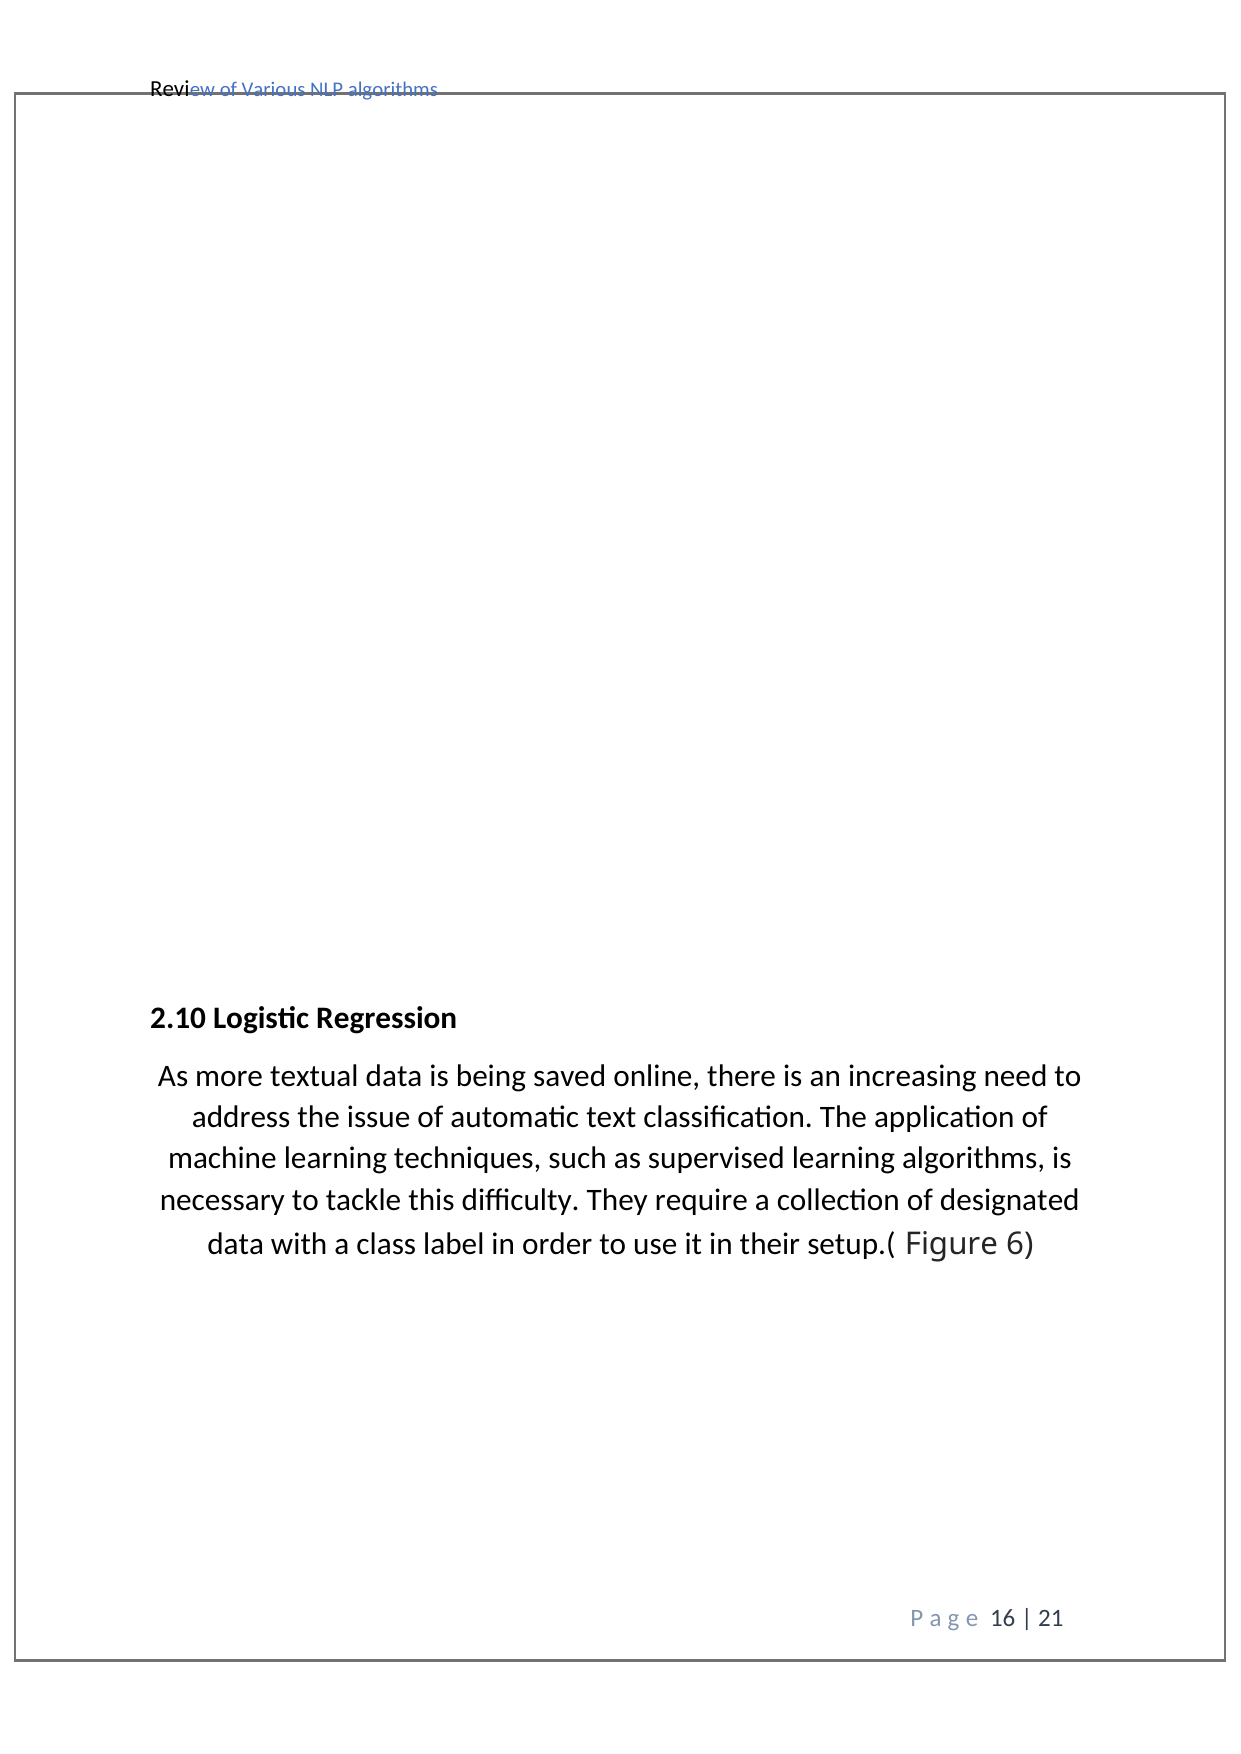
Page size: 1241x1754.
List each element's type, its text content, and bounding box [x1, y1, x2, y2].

text 2.10 Logistic Regression [150, 998, 1090, 1037]
text As more textual data is being saved online, there is an increasing need to address the issue of automatic text classification. The application of machine learning techniques, such as supervised learning algorithms, is necessary to tackle this difficulty. They require a collection of designated data with a class label in order to use it in their setup.( Figure 6) [150, 1056, 1090, 1264]
